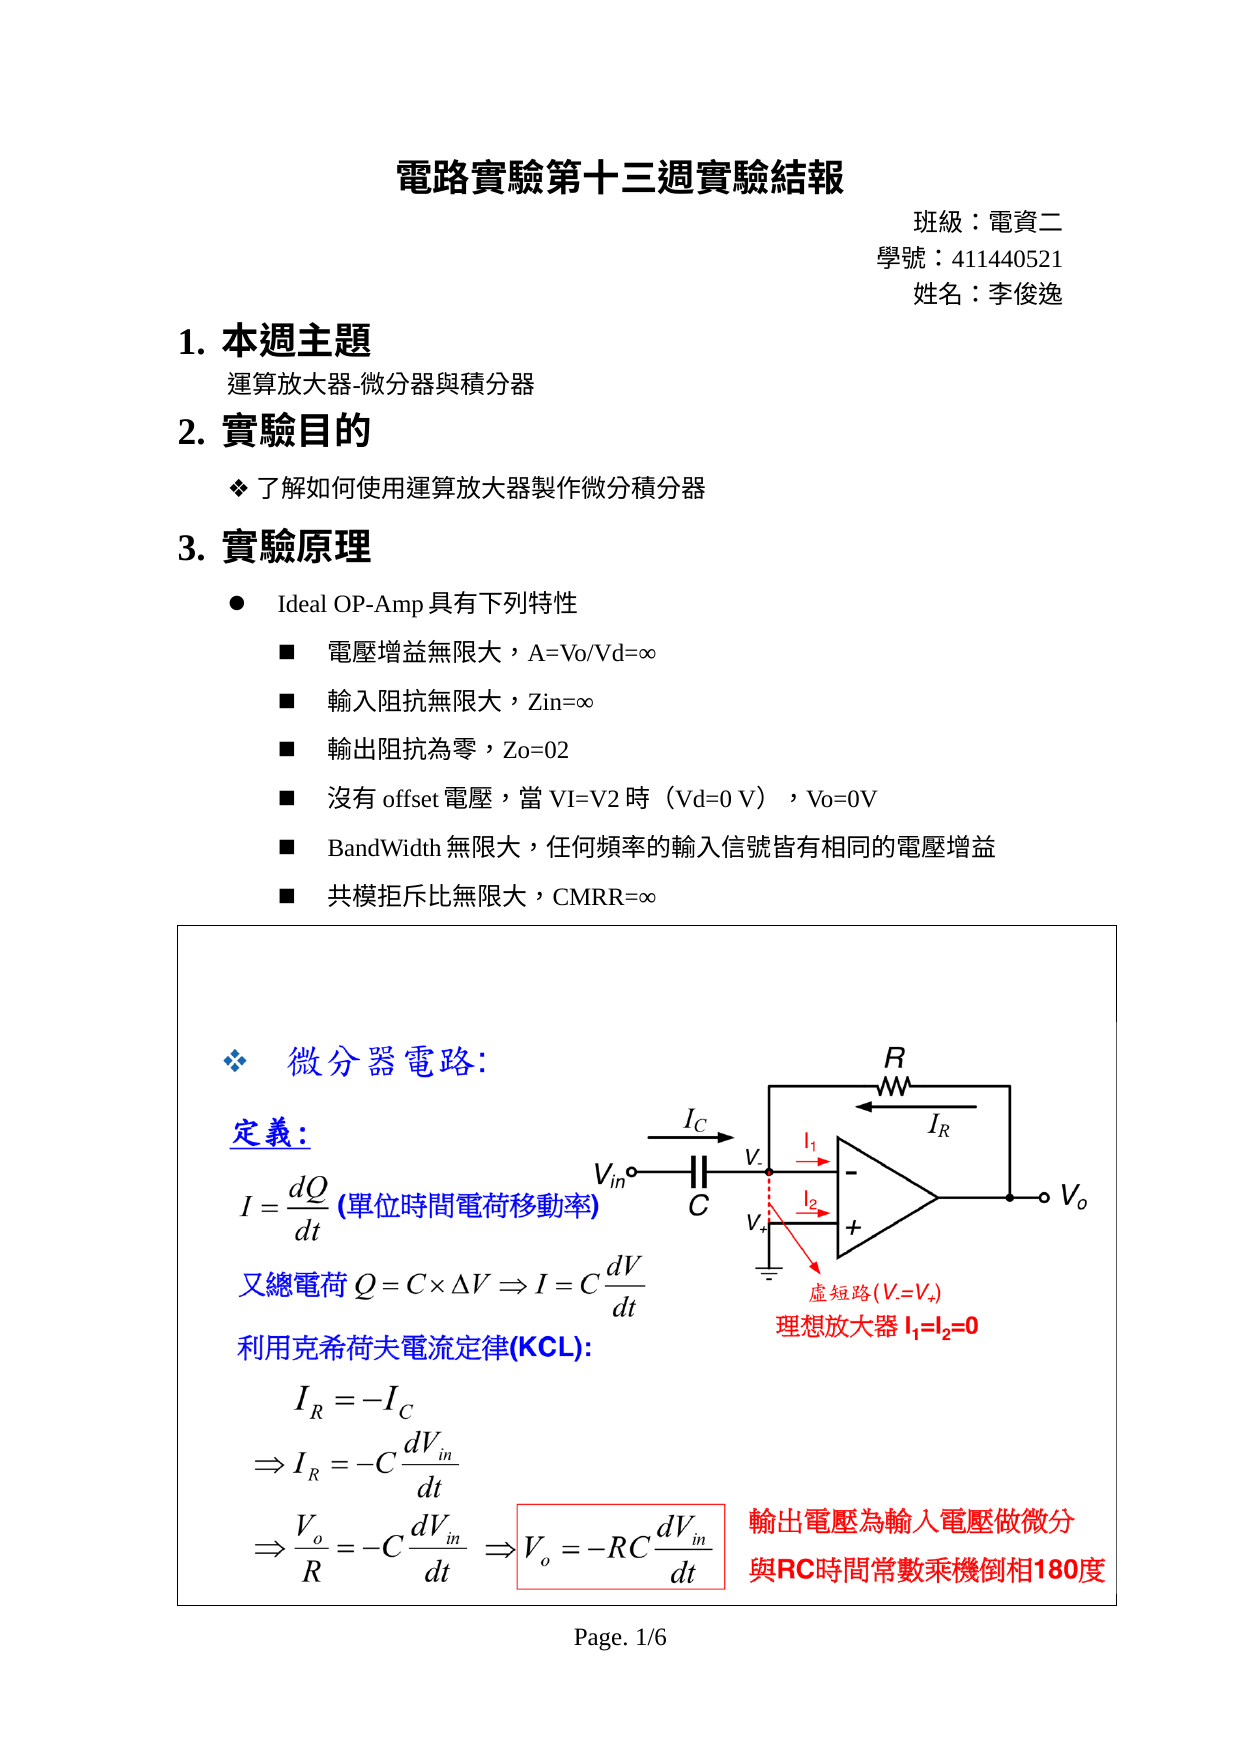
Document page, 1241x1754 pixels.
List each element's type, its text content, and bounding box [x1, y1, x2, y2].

subtitle 本週主題 [177, 311, 1063, 365]
text 運算放大器-微分器與積分器 [227, 365, 1063, 401]
list 輸出阻抗為零，Zo=02 [277, 730, 1063, 766]
title 電路實驗第十三週實驗結報 [177, 148, 1063, 202]
list BandWidth無限大，任何頻率的輸入信號皆有相同的電壓增益 [277, 827, 1063, 863]
subtitle 實驗目的 [177, 401, 1063, 456]
list Ideal OP-Amp具有下列特性 [227, 583, 1063, 620]
picture [184, 1022, 1117, 1594]
list 共模拒斥比無限大，CMRR=∞ [277, 876, 1063, 912]
table_header [178, 926, 1116, 1605]
text 班級：電資二 [177, 202, 1063, 238]
text ❖ 了解如何使用運算放大器製作微分積分器 [177, 468, 1063, 504]
list 電壓增益無限大，A=Vo/Vd=∞ [277, 632, 1063, 668]
text 姓名：李俊逸 [177, 274, 1063, 311]
text 學號：411440521 [177, 238, 1063, 274]
list 沒有offset電壓，當VI=V2時（Vd=0 V），Vo=0V [277, 778, 1063, 815]
list 輸入阻抗無限大，Zin=∞ [277, 681, 1063, 717]
subtitle 實驗原理 [177, 517, 1063, 571]
